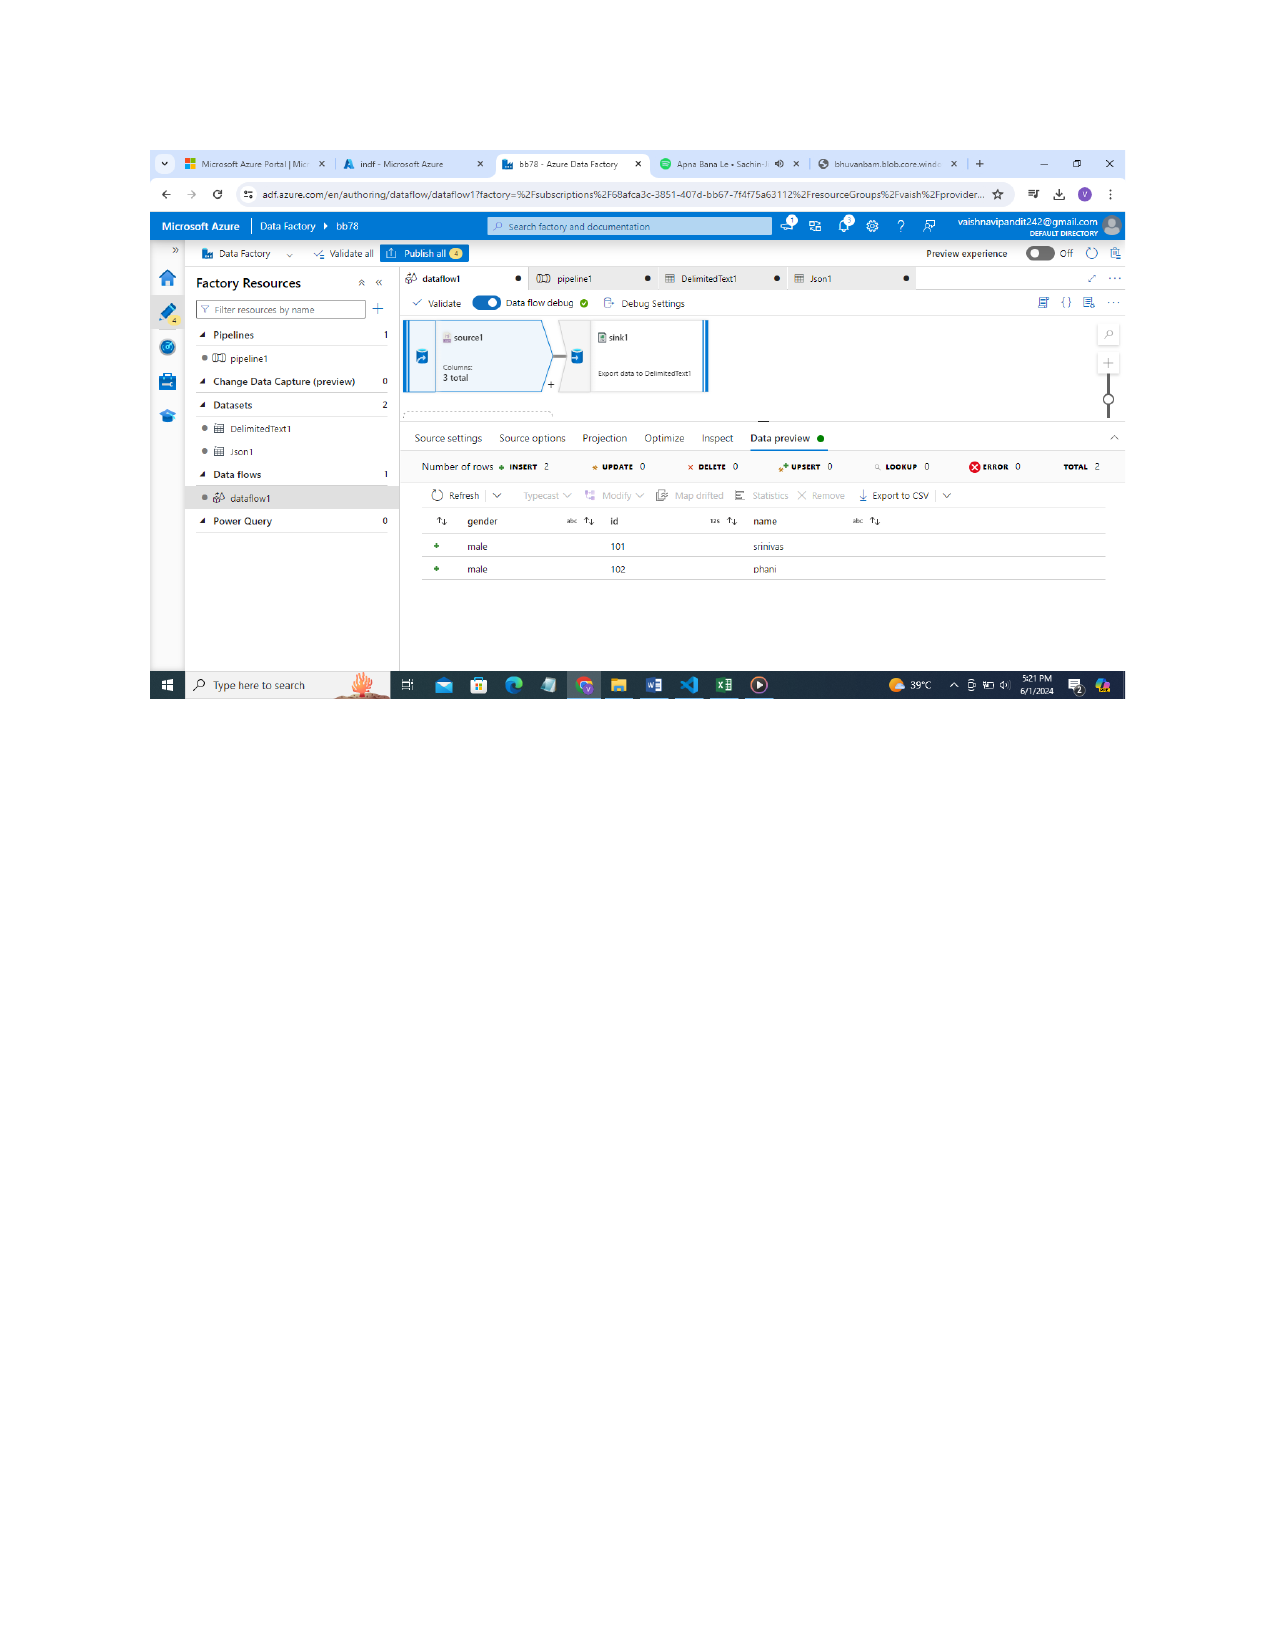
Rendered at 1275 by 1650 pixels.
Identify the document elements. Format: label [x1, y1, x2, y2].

picture [150, 150, 1125, 699]
